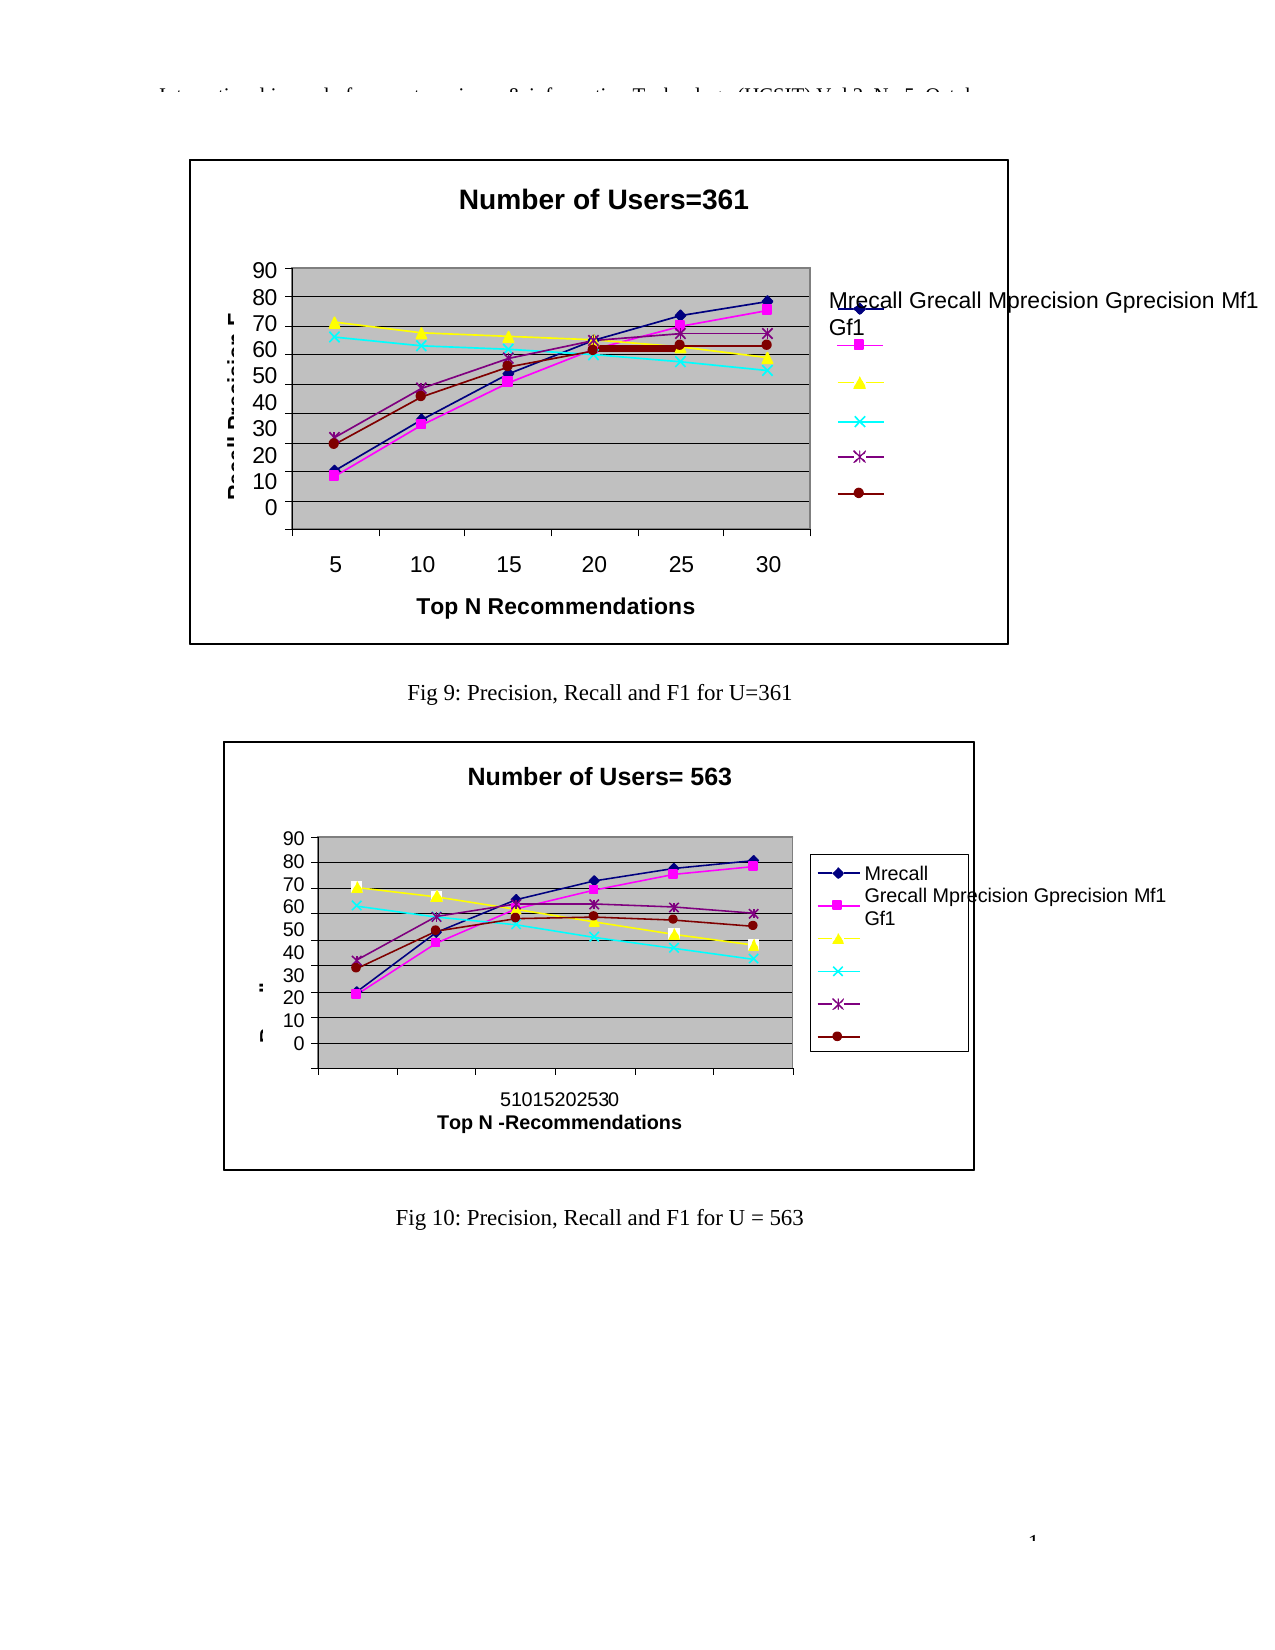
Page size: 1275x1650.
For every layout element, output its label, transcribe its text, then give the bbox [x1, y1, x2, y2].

picture [668, 928, 680, 940]
picture [430, 890, 443, 902]
picture [832, 998, 844, 1010]
text Fig 9: Precision, Recall and F1 for U=361 [407, 679, 1275, 705]
picture [858, 302, 866, 307]
picture [832, 933, 844, 944]
picture [351, 881, 363, 893]
picture [832, 867, 844, 879]
picture [853, 302, 866, 315]
text Fig 10: Precision, Recall and F1 for U = 563 [395, 1204, 1275, 1230]
picture [853, 376, 866, 389]
picture [748, 939, 759, 951]
picture [853, 450, 866, 463]
